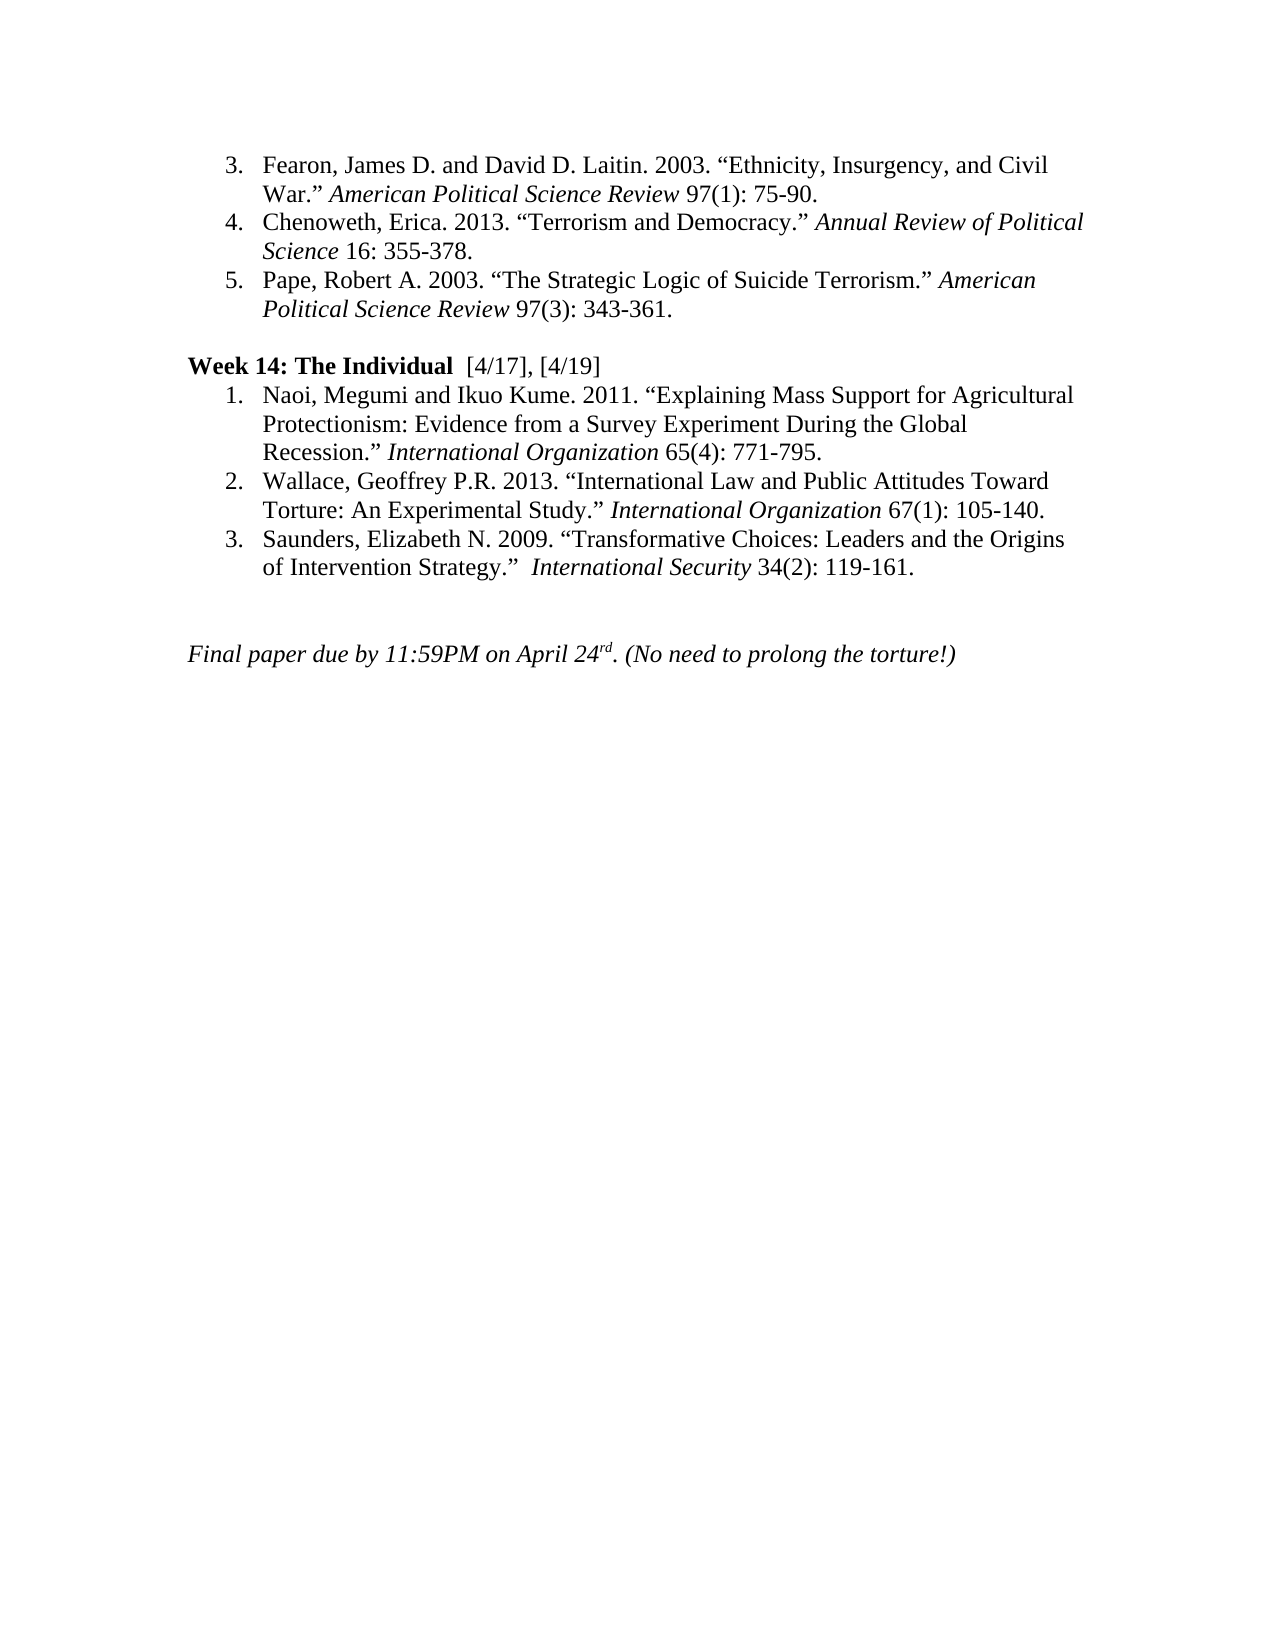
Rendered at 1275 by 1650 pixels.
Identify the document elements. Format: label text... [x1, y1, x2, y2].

list Fearon, James D. and David D. Laitin. 2003. “Ethnicity, Insurgency, and Civil War.” American Political Science Review 97(1): 75-90. [225, 150, 1087, 207]
list Pape, Robert A. 2003. “The Strategic Logic of Suicide Terrorism.” American Political Science Review 97(3): 343-361. [225, 265, 1087, 322]
text Final paper due by 11:59PM on April 24rd. (No need to prolong the torture!) [187, 639, 1087, 667]
text Week 14: The Individual [4/17], [4/19] [187, 351, 1087, 380]
list Chenoweth, Erica. 2013. “Terrorism and Democracy.” Annual Review of Political Science 16: 355-378. [225, 207, 1087, 265]
list Wallace, Geoffrey P.R. 2013. “International Law and Public Attitudes Toward Torture: An Experimental Study.” International Organization 67(1): 105-140. [225, 466, 1087, 524]
list Naoi, Megumi and Ikuo Kume. 2011. “Explaining Mass Support for Agricultural Protectionism: Evidence from a Survey Experiment During the Global Recession.” International Organization 65(4): 771-795. [225, 380, 1087, 466]
list Saunders, Elizabeth N. 2009. “Transformative Choices: Leaders and the Origins of Intervention Strategy.” International Security 34(2): 119-161. [225, 524, 1087, 581]
